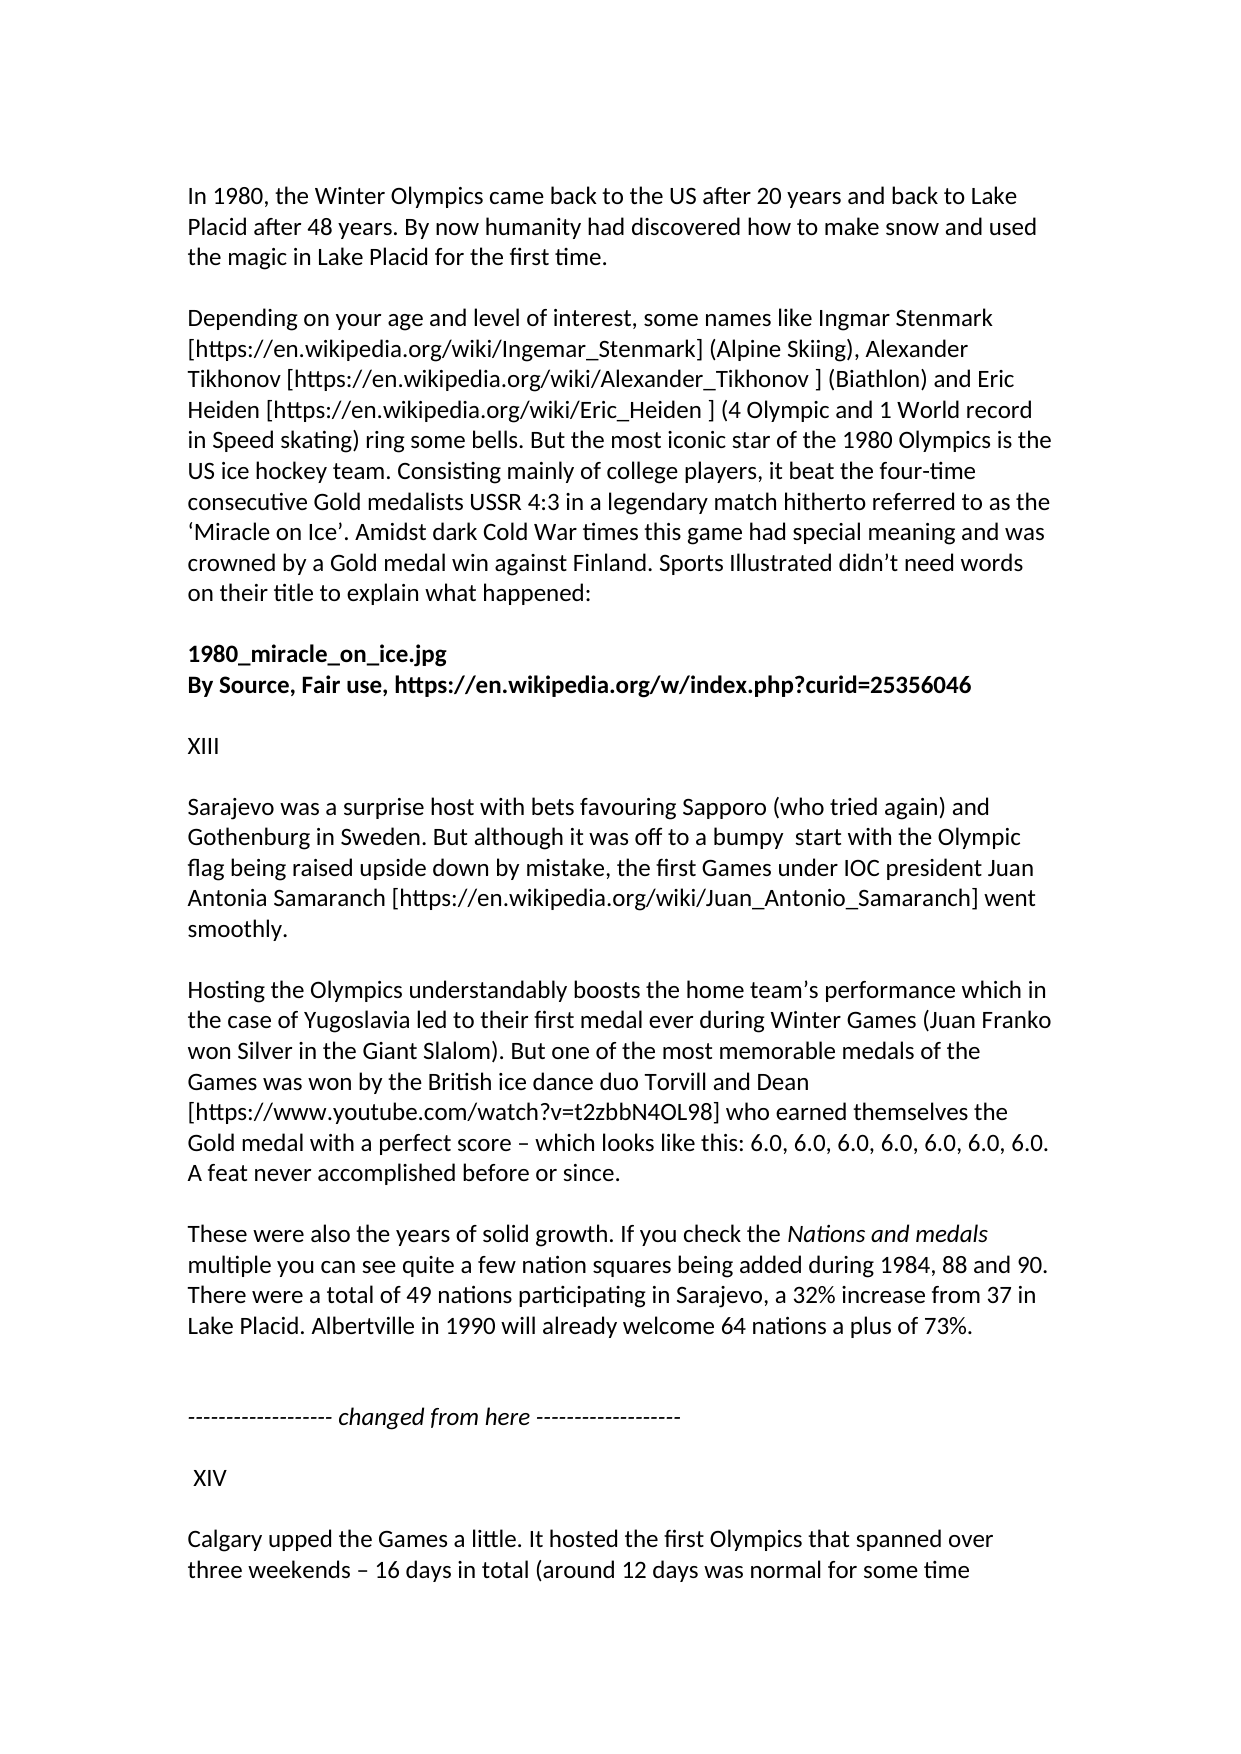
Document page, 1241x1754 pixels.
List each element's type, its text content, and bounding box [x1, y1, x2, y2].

text These were also the years of solid growth. If you check the Nations and medals multiple you can see quite a few nation squares being added during 1984, 88 and 90. There were a total of 49 nations participating in Sarajevo, a 32% increase from 37 in Lake Placid. Albertville in 1990 will already welcome 64 nations a plus of 73%. [187, 1218, 1053, 1340]
text Sarajevo was a surprise host with bets favouring Sapporo (who tried again) and Gothenburg in Sweden. But although it was off to a bumpy start with the Olympic flag being raised upside down by mistake, the first Games under IOC president Juan Antonia Samaranch [https://en.wikipedia.org/wiki/Juan_Antonio_Samaranch] went smoothly. [187, 791, 1053, 943]
text In 1980, the Winter Olympics came back to the US after 20 years and back to Lake Placid after 48 years. By now humanity had discovered how to make snow and used the magic in Lake Placid for the first time. [187, 181, 1053, 272]
text XIII [187, 730, 1053, 760]
text ------------------- changed from here ------------------- [187, 1401, 1053, 1432]
text By Source, Fair use, https://en.wikipedia.org/w/index.php?curid=25356046 [187, 669, 1053, 699]
text XIV [187, 1462, 1053, 1493]
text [187, 1523, 1053, 1584]
text Depending on your age and level of interest, some names like Ingmar Stenmark [https://en.wikipedia.org/wiki/Ingemar_Stenmark] (Alpine Skiing), Alexander Tikhonov [https://en.wikipedia.org/wiki/Alexander_Tikhonov ] (Biathlon) and Eric Heiden [https://en.wikipedia.org/wiki/Eric_Heiden ] (4 Olympic and 1 World record in Speed skating) ring some bells. But the most iconic star of the 1980 Olympics is the US ice hockey team. Consisting mainly of college players, it beat the four-time consecutive Gold medalists USSR 4:3 in a legendary match hitherto referred to as the ‘Miracle on Ice’. Amidst dark Cold War times this game had special meaning and was crowned by a Gold medal win against Finland. Sports Illustrated didn’t need words on their title to explain what happened: [187, 303, 1053, 608]
text Hosting the Olympics understandably boosts the home team’s performance which in the case of Yugoslavia led to their first medal ever during Winter Games (Juan Franko won Silver in the Giant Slalom). But one of the most memorable medals of the Games was won by the British ice dance duo Torvill and Dean [https://www.youtube.com/watch?v=t2zbbN4OL98] who earned themselves the Gold medal with a perfect score – which looks like this: 6.0, 6.0, 6.0, 6.0, 6.0, 6.0, 6.0. A feat never accomplished before or since. [187, 974, 1053, 1188]
text 1980_miracle_on_ice.jpg [187, 638, 1053, 669]
